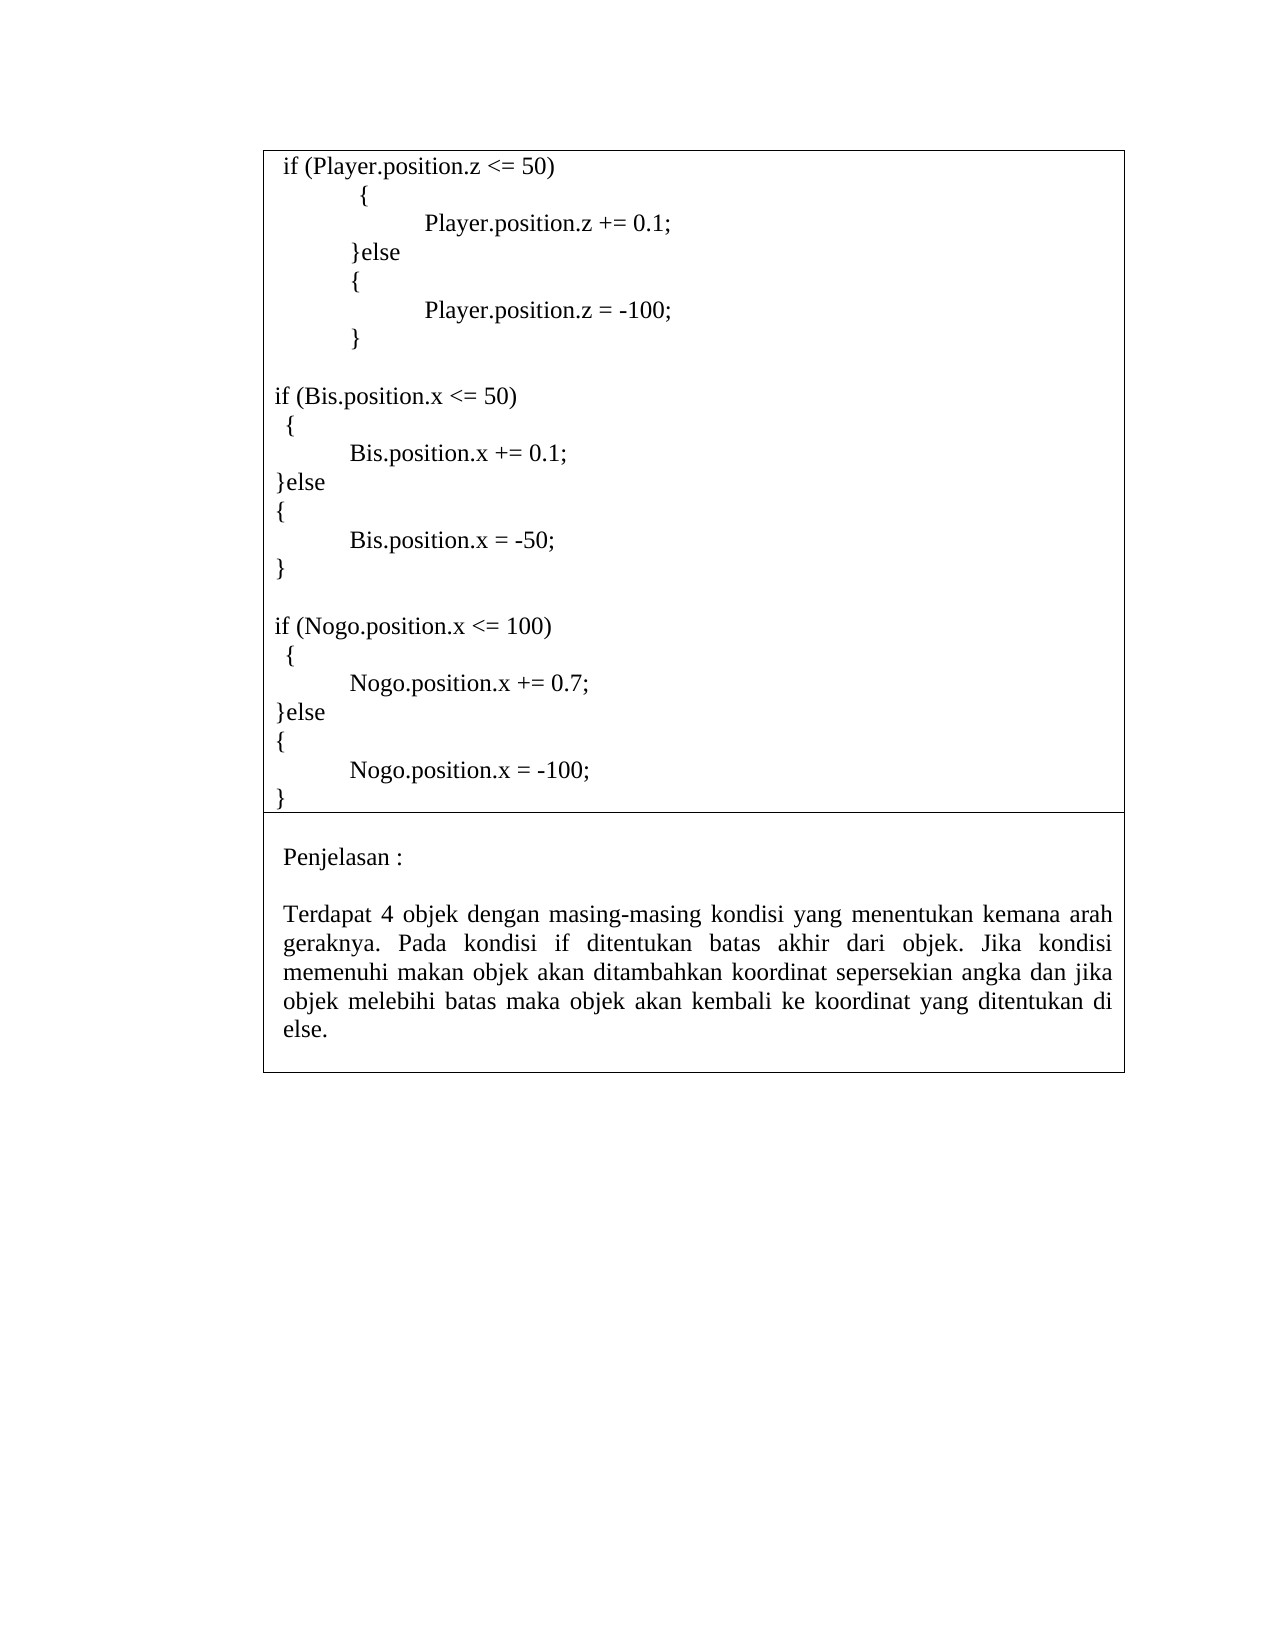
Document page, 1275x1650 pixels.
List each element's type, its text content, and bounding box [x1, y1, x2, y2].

table_header if (Player.position.z <= 50) { Player.position.z += 0.1; }else { Player.position.z = -100; } if (Bis.position.x <= 50) { Bis.position.x += 0.1; }else { Bis.position.x = -50; } if (Nogo.position.x <= 100) { Nogo.position.x += 0.7; }else { Nogo.position.x = -100; } [264, 151, 1124, 812]
table_cell Penjelasan : Terdapat 4 objek dengan masing-masing kondisi yang menentukan kemana arah geraknya. Pada kondisi if ditentukan batas akhir dari objek. Jika kondisi memenuhi makan objek akan ditambahkan koordinat sepersekian angka dan jika objek melebihi batas maka objek akan kembali ke koordinat yang ditentukan di else. [264, 813, 1124, 1072]
